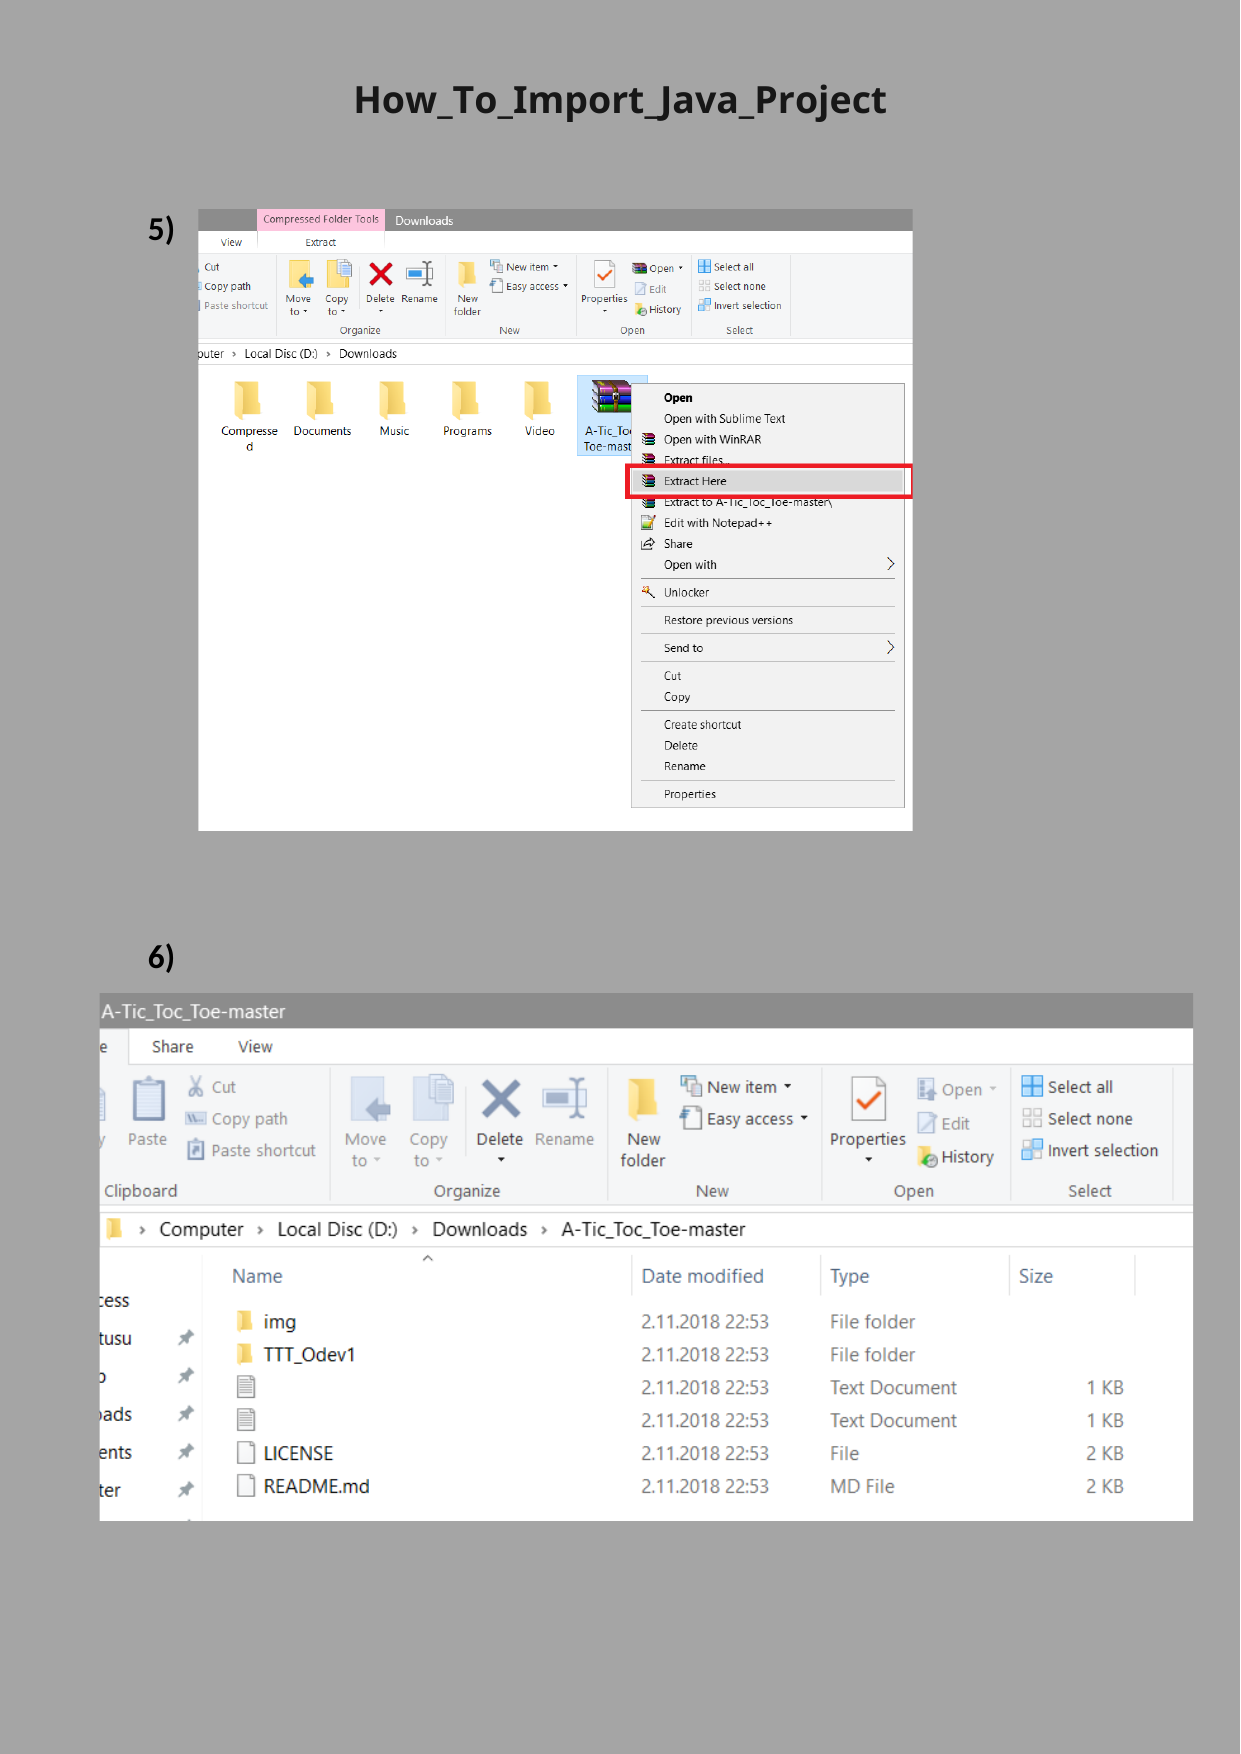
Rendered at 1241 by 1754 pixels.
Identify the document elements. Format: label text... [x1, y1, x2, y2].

text 6) [148, 936, 1093, 976]
picture [198, 209, 913, 831]
picture [99, 993, 1194, 1521]
text 5) [148, 208, 1093, 249]
